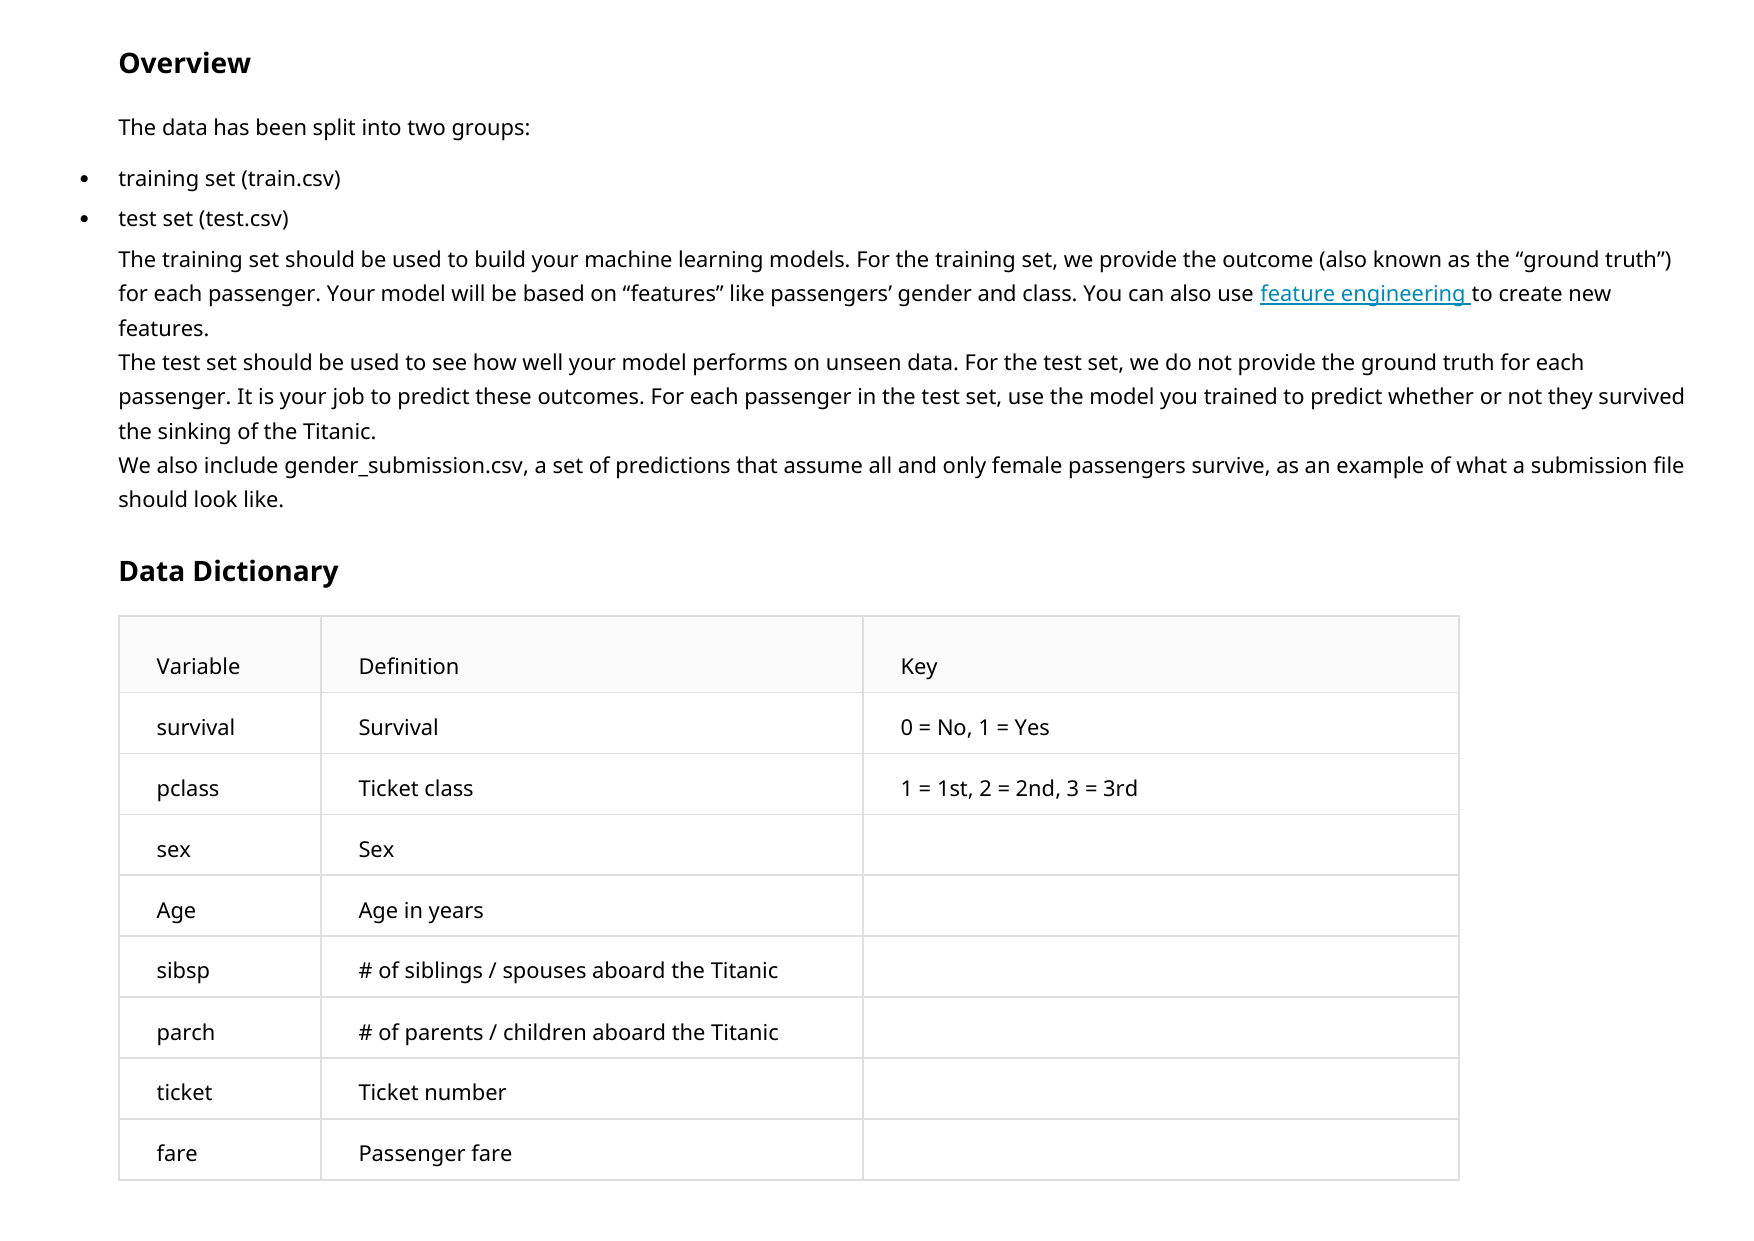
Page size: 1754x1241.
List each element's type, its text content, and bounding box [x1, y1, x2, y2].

table_cell pclass [120, 754, 320, 813]
table_cell ticket [120, 1059, 320, 1118]
table_cell Ticket number [322, 1059, 862, 1118]
table_cell Survival [322, 693, 862, 752]
list training set (train.csv) [81, 158, 1697, 192]
table_cell parch [120, 998, 320, 1057]
table_cell fare [120, 1120, 320, 1179]
table_cell Sex [322, 815, 862, 874]
table_cell [864, 1120, 1458, 1179]
table_cell Age [120, 876, 320, 935]
table_cell # of parents / children aboard the Titanic [322, 998, 862, 1057]
text The data has been split into two groups: [118, 107, 1697, 141]
table_cell 0 = No, 1 = Yes [864, 693, 1458, 752]
table_cell sex [120, 815, 320, 874]
text We also include gender_submission.csv, a set of predictions that assume all and only female passengers survive, as an example of what a submission file should look like. [118, 445, 1697, 514]
text Data Dictionary [118, 552, 1697, 590]
text Overview [118, 44, 1697, 82]
table_header Definition [322, 617, 862, 692]
table_cell sibsp [120, 937, 320, 996]
table_cell [864, 876, 1458, 935]
table_cell survival [120, 693, 320, 752]
text The training set should be used to build your machine learning models. For the training set, we provide the outcome (also known as the “ground truth”) for each passenger. Your model will be based on “features” like passengers’ gender and class. You can also use feature engineering to create new features. [118, 239, 1697, 342]
table_cell [864, 937, 1458, 996]
table_header Key [864, 617, 1458, 692]
list test set (test.csv) [81, 198, 1697, 233]
table_cell 1 = 1st, 2 = 2nd, 3 = 3rd [864, 754, 1458, 813]
table_cell Ticket class [322, 754, 862, 813]
table_cell [864, 998, 1458, 1057]
table_cell # of siblings / spouses aboard the Titanic [322, 937, 862, 996]
table_header Variable [120, 617, 320, 692]
table_cell [864, 815, 1458, 874]
table_cell Passenger fare [322, 1120, 862, 1179]
table_cell Age in years [322, 876, 862, 935]
text The test set should be used to see how well your model performs on unseen data. For the test set, we do not provide the ground truth for each passenger. It is your job to predict these outcomes. For each passenger in the test set, use the model you trained to predict whether or not they survived the sinking of the Titanic. [118, 342, 1697, 445]
table_cell [864, 1059, 1458, 1118]
